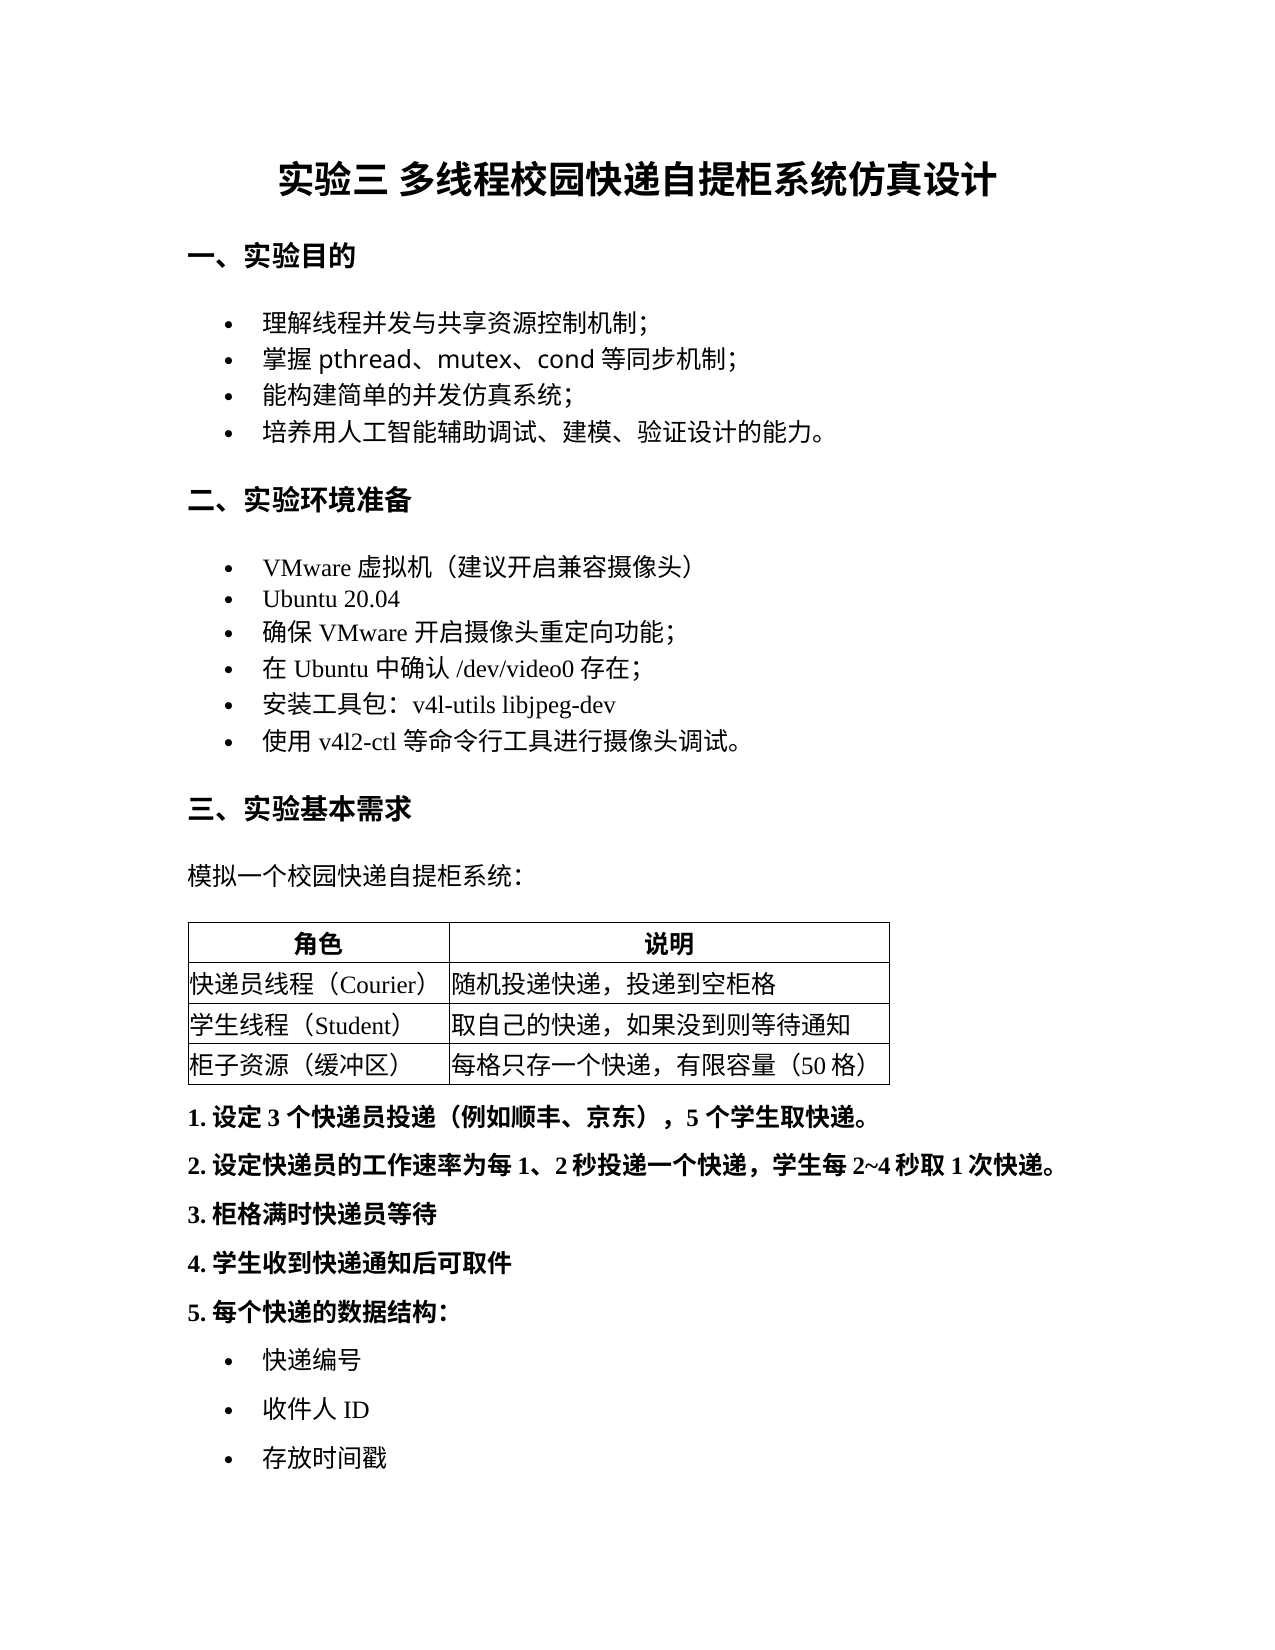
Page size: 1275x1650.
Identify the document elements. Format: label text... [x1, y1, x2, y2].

table_cell 快递员线程（Courier） [189, 1051, 449, 1090]
text 5. 每个快递的数据结构： [187, 1379, 1087, 1416]
list VMware 虚拟机（建议开启兼容摄像头） [225, 635, 1087, 671]
text 三、实验基本需求 [187, 874, 1087, 915]
table_cell 学生线程（Student） [189, 1091, 449, 1131]
table_cell 柜子资源（缓冲区） [189, 1132, 449, 1171]
table_cell 每格只存一个快递，有限容量（50格） [450, 1132, 889, 1171]
list 确保 VMware 开启摄像头重定向功能； [225, 700, 1087, 736]
list 在 Ubuntu 中确认 /dev/video0 存在； [225, 736, 1087, 772]
text 1. 设定3 个快递员投递（例如顺丰、京东），5 个学生取快递。 [187, 1184, 1087, 1221]
list 能构建简单的并发仿真系统； [225, 434, 1087, 470]
text 4. 学生收到快递通知后可取件 [187, 1331, 1087, 1367]
list 培养用人工智能辅助调试、建模、验证设计的能力。 [225, 499, 1087, 536]
text 2. 设定快递员的工作速率为每1、2秒投递一个快递，学生每2~4秒取1次快递。 [187, 1233, 1087, 1269]
list Ubuntu 20.04 [225, 671, 1087, 700]
table_cell 随机投递快递，投递到空柜格 [450, 1051, 889, 1090]
table_header 说明 [450, 1010, 889, 1050]
text 3. 柜格满时快递员等待 [187, 1282, 1087, 1318]
text 模拟一个校园快递自提柜系统： [187, 944, 1087, 980]
list 快递编号 [225, 1428, 1087, 1464]
text 一、实验目的 [187, 233, 1087, 274]
text 二、实验环境准备 [187, 565, 1087, 606]
table_cell 取自己的快递，如果没到则等待通知 [450, 1091, 889, 1131]
list 安装工具包：v4l-utils libjpeg-dev [225, 772, 1087, 809]
list 掌握 pthread、mutex、cond 等同步机制； [225, 369, 1087, 405]
list 理解线程并发与共享资源控制机制； [225, 303, 1087, 339]
list 使用 v4l2-ctl 等命令行工具进行摄像头调试。 [225, 809, 1087, 845]
table_header 角色 [189, 1010, 449, 1050]
text 实验三 多线程校园快递自提柜系统仿真设计 [187, 150, 1087, 204]
